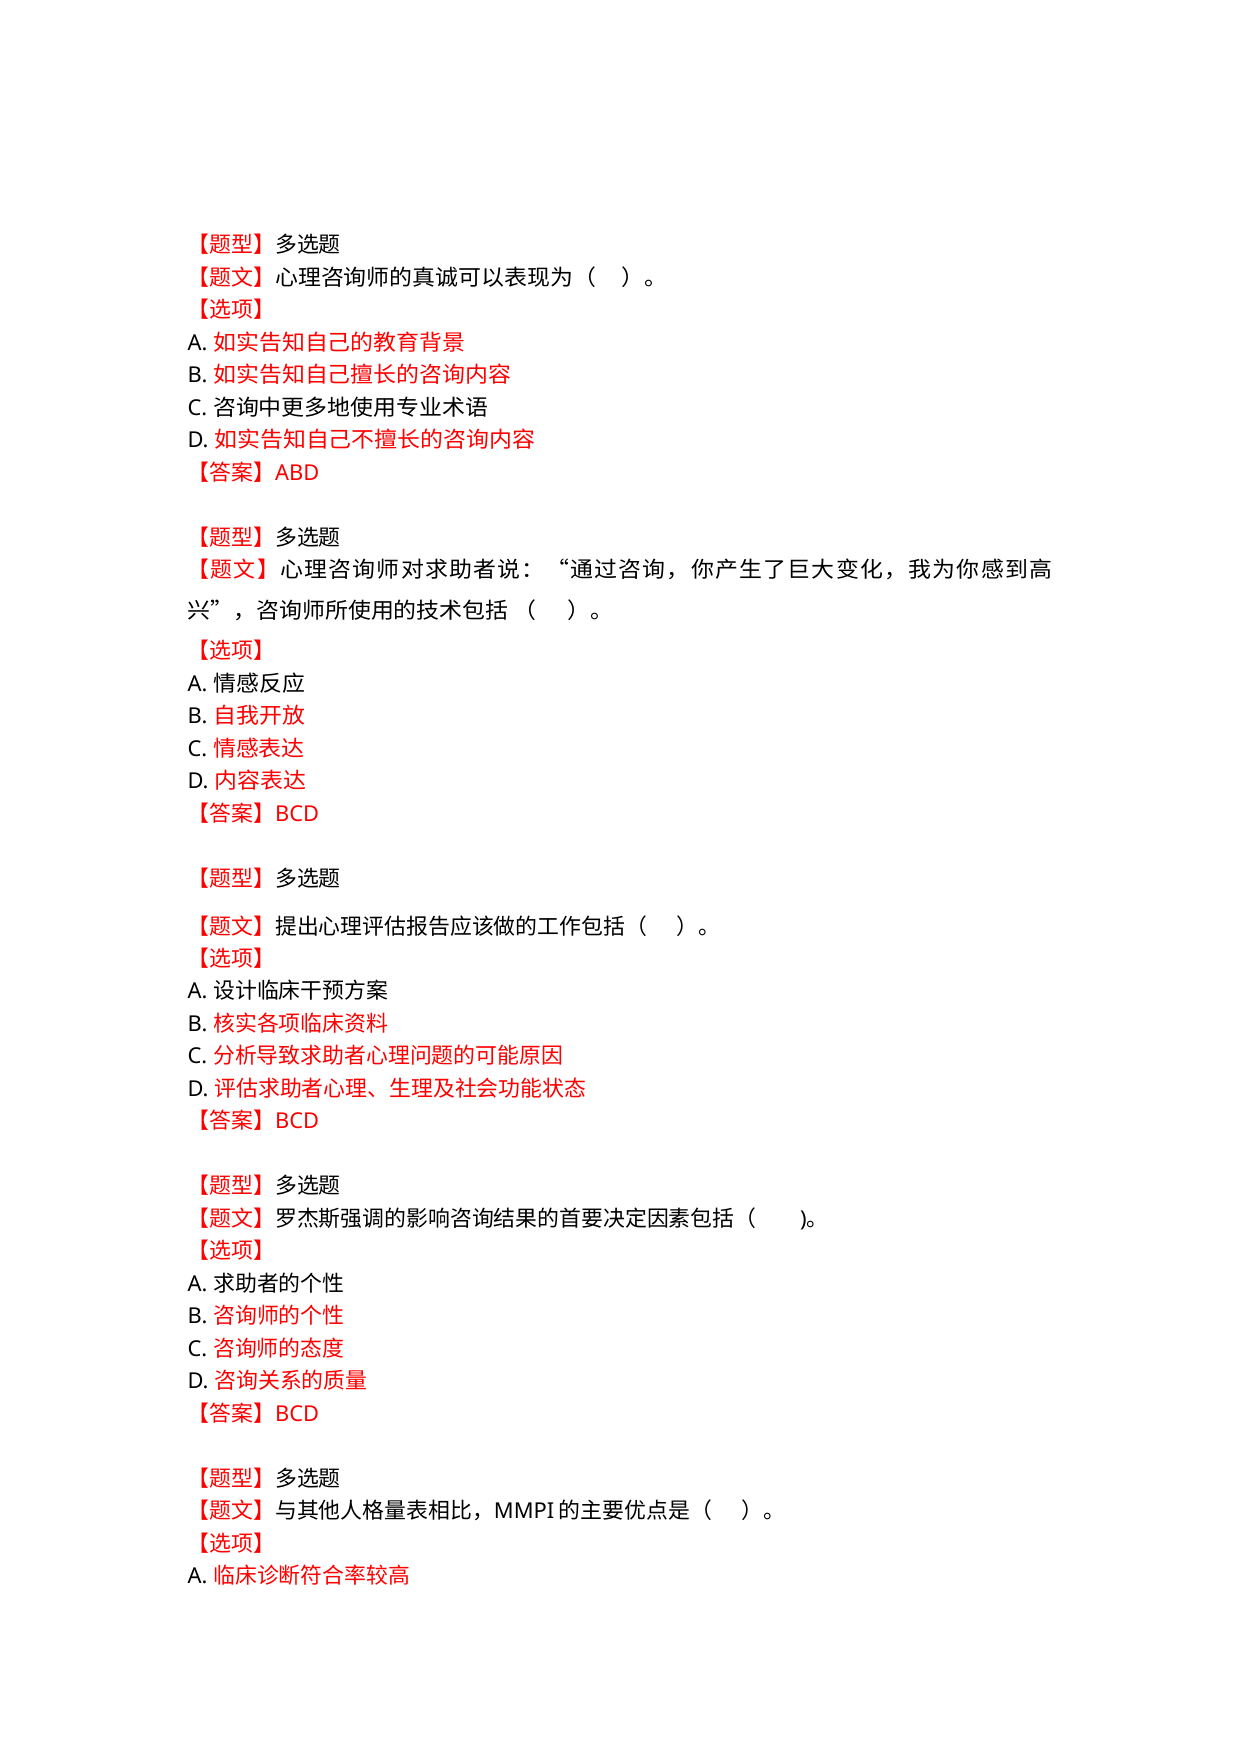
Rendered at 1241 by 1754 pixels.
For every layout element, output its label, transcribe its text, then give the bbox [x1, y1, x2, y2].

text A. 设计临床干预方案 [187, 973, 1053, 1005]
text 【答案】ABD [187, 454, 1053, 487]
text 【题文】提出心理评估报告应该做的工作包括（ ）。 [187, 909, 1053, 941]
text 【题文】心理咨询师的真诚可以表现为（ ）。 [187, 259, 1053, 292]
text 【答案】BCD [187, 1395, 1053, 1428]
text B. 自我开放 [187, 698, 1053, 731]
text C. 咨询师的态度 [187, 1330, 1053, 1363]
text 【题型】多选题 [187, 1168, 1053, 1200]
text 【题型】多选题 [187, 1460, 1053, 1493]
text D. 内容表达 [187, 763, 1053, 796]
text D. 如实告知自己不擅长的咨询内容 [187, 422, 1053, 454]
text 【题型】多选题 [187, 861, 1053, 893]
text 【选项】 [187, 292, 1053, 324]
text A. 情感反应 [187, 666, 1053, 698]
text B. 核实各项临床资料 [187, 1005, 1053, 1038]
text A. 如实告知自己的教育背景 [187, 324, 1053, 357]
text 【答案】BCD [187, 796, 1053, 828]
text 【题文】心理咨询师对求助者说：“通过咨询，你产生了巨大变化，我为你感到高兴”，咨询师所使用的技术包括 （ ）。 [187, 552, 1053, 625]
text 【题型】多选题 [187, 227, 1053, 259]
text 【选项】 [187, 633, 1053, 666]
text 【选项】 [187, 1233, 1053, 1265]
text A. 临床诊断符合率较高 [187, 1558, 1053, 1590]
text D. 评估求助者心理、生理及社会功能状态 [187, 1070, 1053, 1103]
text C. 分析导致求助者心理问题的可能原因 [187, 1038, 1053, 1070]
text 【题文】与其他人格量表相比，MMPI的主要优点是（ ）。 [187, 1493, 1053, 1525]
text 【选项】 [187, 1525, 1053, 1558]
text 【题文】罗杰斯强调的影响咨询结果的首要决定因素包括（ )。 [187, 1200, 1053, 1233]
text B. 如实告知自己擅长的咨询内容 [187, 357, 1053, 389]
text 【选项】 [187, 941, 1053, 973]
text C. 咨询中更多地使用专业术语 [187, 389, 1053, 422]
text A. 求助者的个性 [187, 1265, 1053, 1298]
text B. 咨询师的个性 [187, 1298, 1053, 1330]
text D. 咨询关系的质量 [187, 1363, 1053, 1395]
text 【题型】多选题 [187, 519, 1053, 552]
text 【答案】BCD [187, 1103, 1053, 1135]
text C. 情感表达 [187, 731, 1053, 763]
